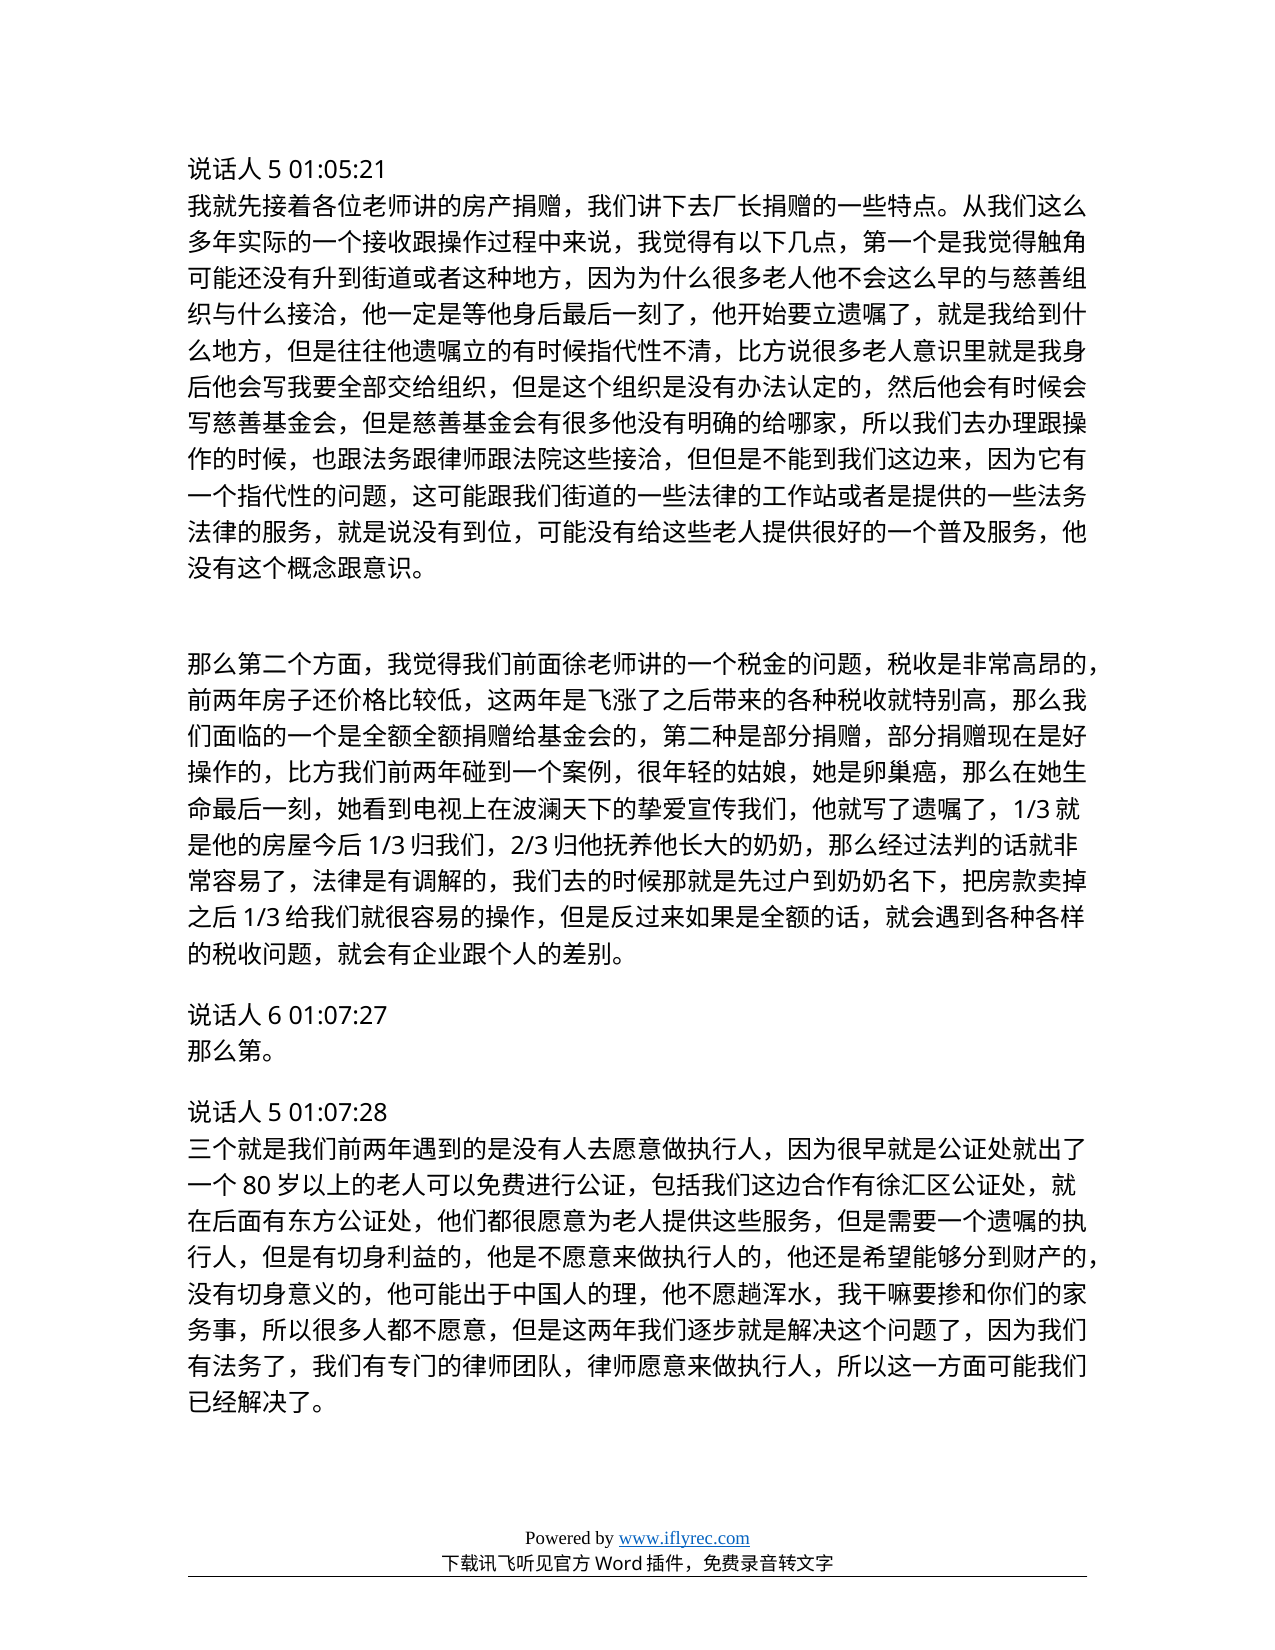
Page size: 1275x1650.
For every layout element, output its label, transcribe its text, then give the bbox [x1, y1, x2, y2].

text 说话人6 01:07:27 那么第。 [187, 995, 1087, 1068]
text 那么第二个方面，我觉得我们前面徐老师讲的一个税金的问题，税收是非常高昂的，前两年房子还价格比较低，这两年是飞涨了之后带来的各种税收就特别高，那么我们面临的一个是全额全额捐赠给基金会的，第二种是部分捐赠，部分捐赠现在是好操作的，比方我们前两年碰到一个案例，很年轻的姑娘，她是卵巢癌，那么在她生命最后一刻，她看到电视上在波澜天下的挚爱宣传我们，他就写了遗嘱了，1/3就是他的房屋今后1/3归我们，2/3归他抚养他长大的奶奶，那么经过法判的话就非常容易了，法律是有调解的，我们去的时候那就是先过户到奶奶名下，把房款卖掉之后1/3给我们就很容易的操作，但是反过来如果是全额的话，就会遇到各种各样的税收问题，就会有企业跟个人的差别。 [187, 610, 1087, 970]
text 说话人5 01:07:28 三个就是我们前两年遇到的是没有人去愿意做执行人，因为很早就是公证处就出了一个80岁以上的老人可以免费进行公证，包括我们这边合作有徐汇区公证处，就在后面有东方公证处，他们都很愿意为老人提供这些服务，但是需要一个遗嘱的执行人，但是有切身利益的，他是不愿意来做执行人的，他还是希望能够分到财产的，没有切身意义的，他可能出于中国人的理，他不愿趟浑水，我干嘛要掺和你们的家务事，所以很多人都不愿意，但是这两年我们逐步就是解决这个问题了，因为我们有法务了，我们有专门的律师团队，律师愿意来做执行人，所以这一方面可能我们已经解决了。 [187, 1093, 1087, 1419]
text 说话人5 01:05:21 我就先接着各位老师讲的房产捐赠，我们讲下去厂长捐赠的一些特点。从我们这么多年实际的一个接收跟操作过程中来说，我觉得有以下几点，第一个是我觉得触角可能还没有升到街道或者这种地方，因为为什么很多老人他不会这么早的与慈善组织与什么接洽，他一定是等他身后最后一刻了，他开始要立遗嘱了，就是我给到什么地方，但是往往他遗嘱立的有时候指代性不清，比方说很多老人意识里就是我身后他会写我要全部交给组织，但是这个组织是没有办法认定的，然后他会有时候会写慈善基金会，但是慈善基金会有很多他没有明确的给哪家，所以我们去办理跟操作的时候，也跟法务跟律师跟法院这些接洽，但但是不能到我们这边来，因为它有一个指代性的问题，这可能跟我们街道的一些法律的工作站或者是提供的一些法务法律的服务，就是说没有到位，可能没有给这些老人提供很好的一个普及服务，他没有这个概念跟意识。 [187, 150, 1087, 585]
